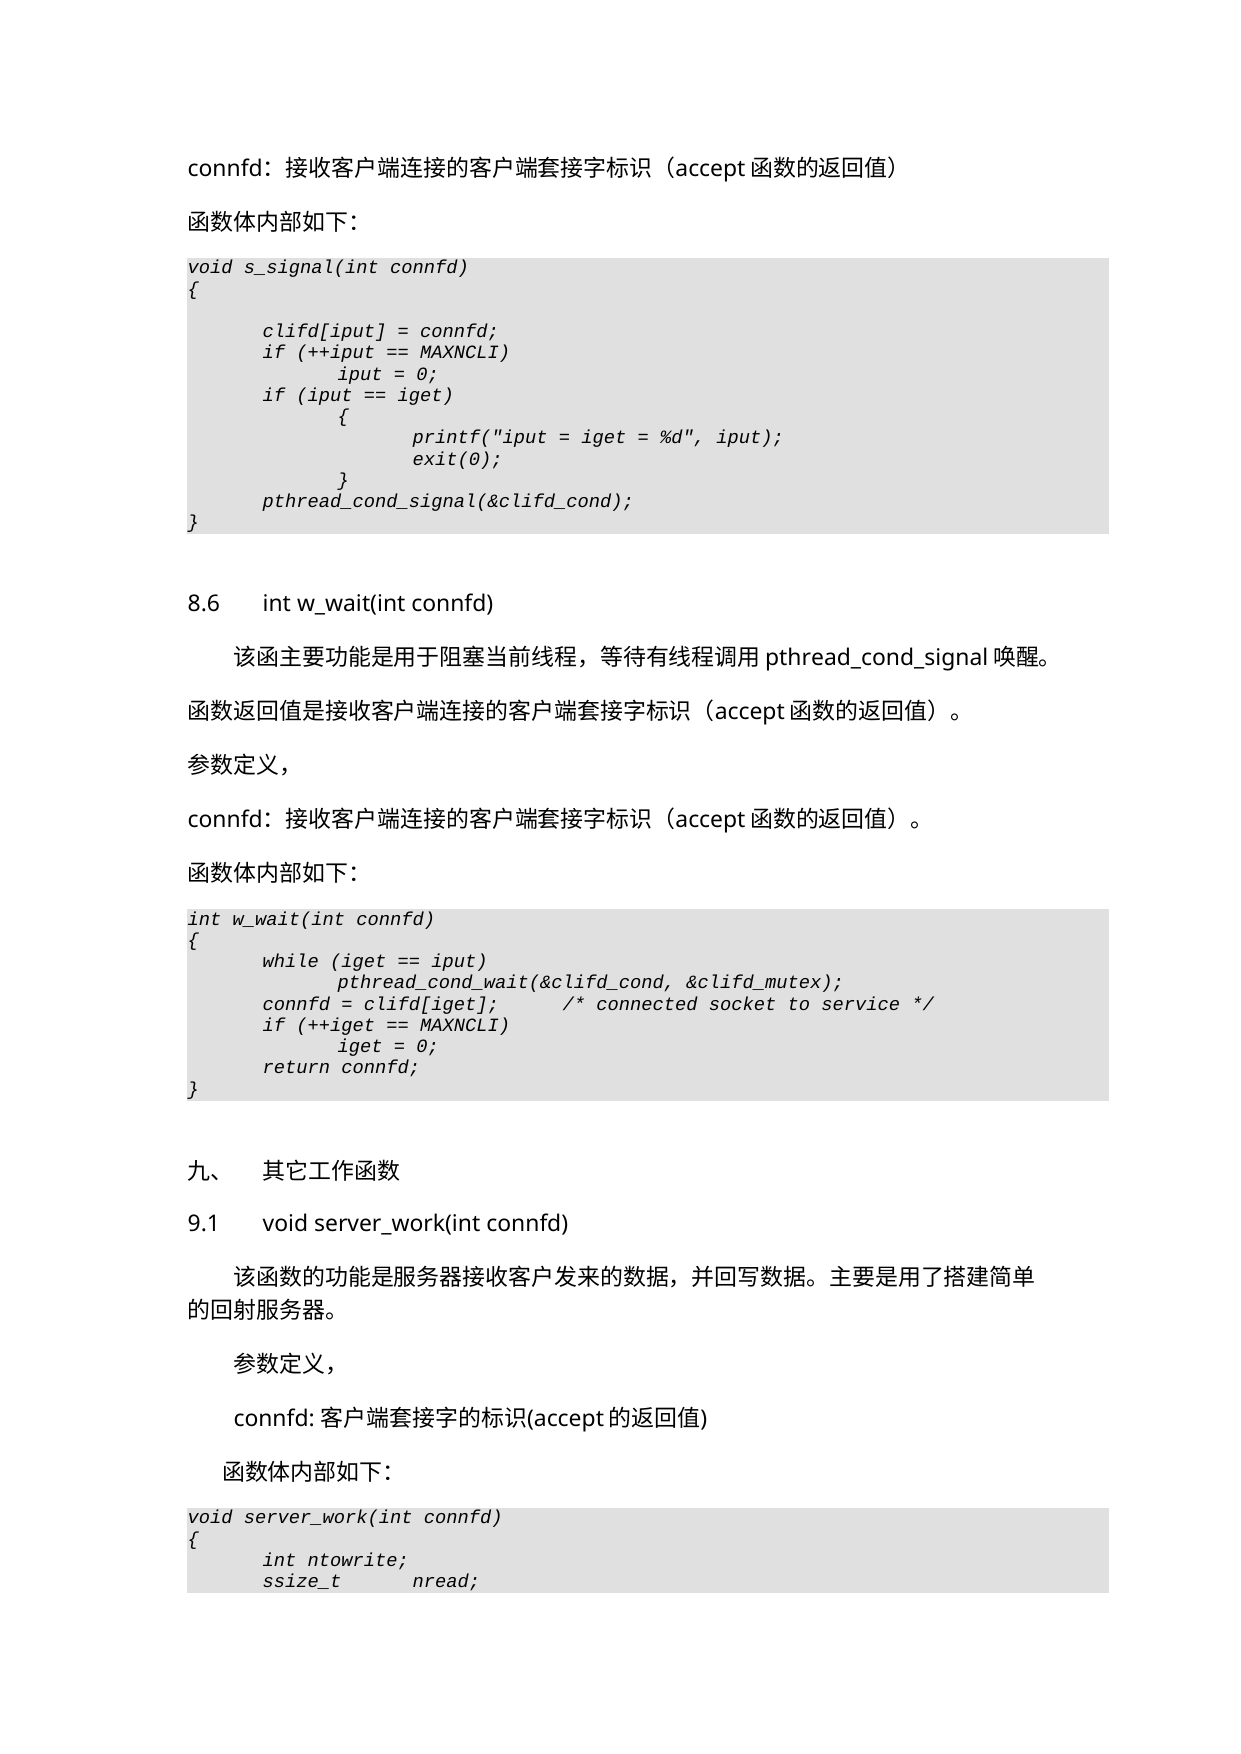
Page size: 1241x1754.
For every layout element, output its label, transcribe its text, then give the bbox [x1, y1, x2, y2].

text clifd[iput] = connfd; [187, 322, 1109, 343]
text printf("iput = iget = %d", iput); [187, 428, 1109, 449]
list 其它工作函数 [187, 1153, 1053, 1186]
text 该函数的功能是服务器接收客户发来的数据，并回写数据。主要是用了搭建简单的回射服务器。 [187, 1259, 1053, 1325]
text iput = 0; [187, 364, 1109, 386]
text void s_signal(int connfd) [187, 258, 1109, 279]
text 参数定义， [187, 1346, 1053, 1379]
text while (iget == iput) [187, 952, 1109, 973]
text 函数体内部如下： [187, 1454, 1053, 1487]
text { [187, 1529, 1109, 1551]
text if (++iget == MAXNCLI) [187, 1016, 1109, 1037]
text 函数体内部如下： [187, 204, 1053, 237]
text { [187, 279, 1109, 301]
text 8.6 int w_wait(int connfd) [187, 587, 1053, 618]
text 参数定义， [187, 747, 1053, 780]
text connfd：接收客户端连接的客户端套接字标识（accept函数的返回值） [187, 150, 1053, 183]
text { [187, 407, 1109, 428]
text if (++iput == MAXNCLI) [187, 343, 1109, 364]
text } [187, 1079, 1109, 1101]
text } [187, 471, 1109, 492]
text connfd：接收客户端连接的客户端套接字标识（accept函数的返回值）。 [187, 801, 1053, 834]
text iget = 0; [187, 1037, 1109, 1058]
text pthread_cond_signal(&clifd_cond); [187, 492, 1109, 513]
text pthread_cond_wait(&clifd_cond, &clifd_mutex); [187, 973, 1109, 994]
text connfd = clifd[iget]; /* connected socket to service */ [187, 994, 1109, 1016]
text { [187, 931, 1109, 952]
text } [187, 513, 1109, 534]
text exit(0); [187, 449, 1109, 471]
text void server_work(int connfd) [187, 1508, 1109, 1529]
text 9.1 void server_work(int connfd) [187, 1207, 1053, 1238]
text int ntowrite; [187, 1551, 1109, 1572]
text 函数返回值是接收客户端连接的客户端套接字标识（accept函数的返回值）。 [187, 693, 1053, 726]
text ssize_t nread; [187, 1572, 1109, 1593]
text 该函主要功能是用于阻塞当前线程，等待有线程调用pthread_cond_signal唤醒。 [187, 639, 1053, 672]
text 函数体内部如下： [187, 855, 1053, 888]
text connfd: 客户端套接字的标识(accept的返回值) [187, 1400, 1053, 1433]
text return connfd; [187, 1058, 1109, 1079]
text if (iput == iget) [187, 386, 1109, 407]
text int w_wait(int connfd) [187, 909, 1109, 931]
